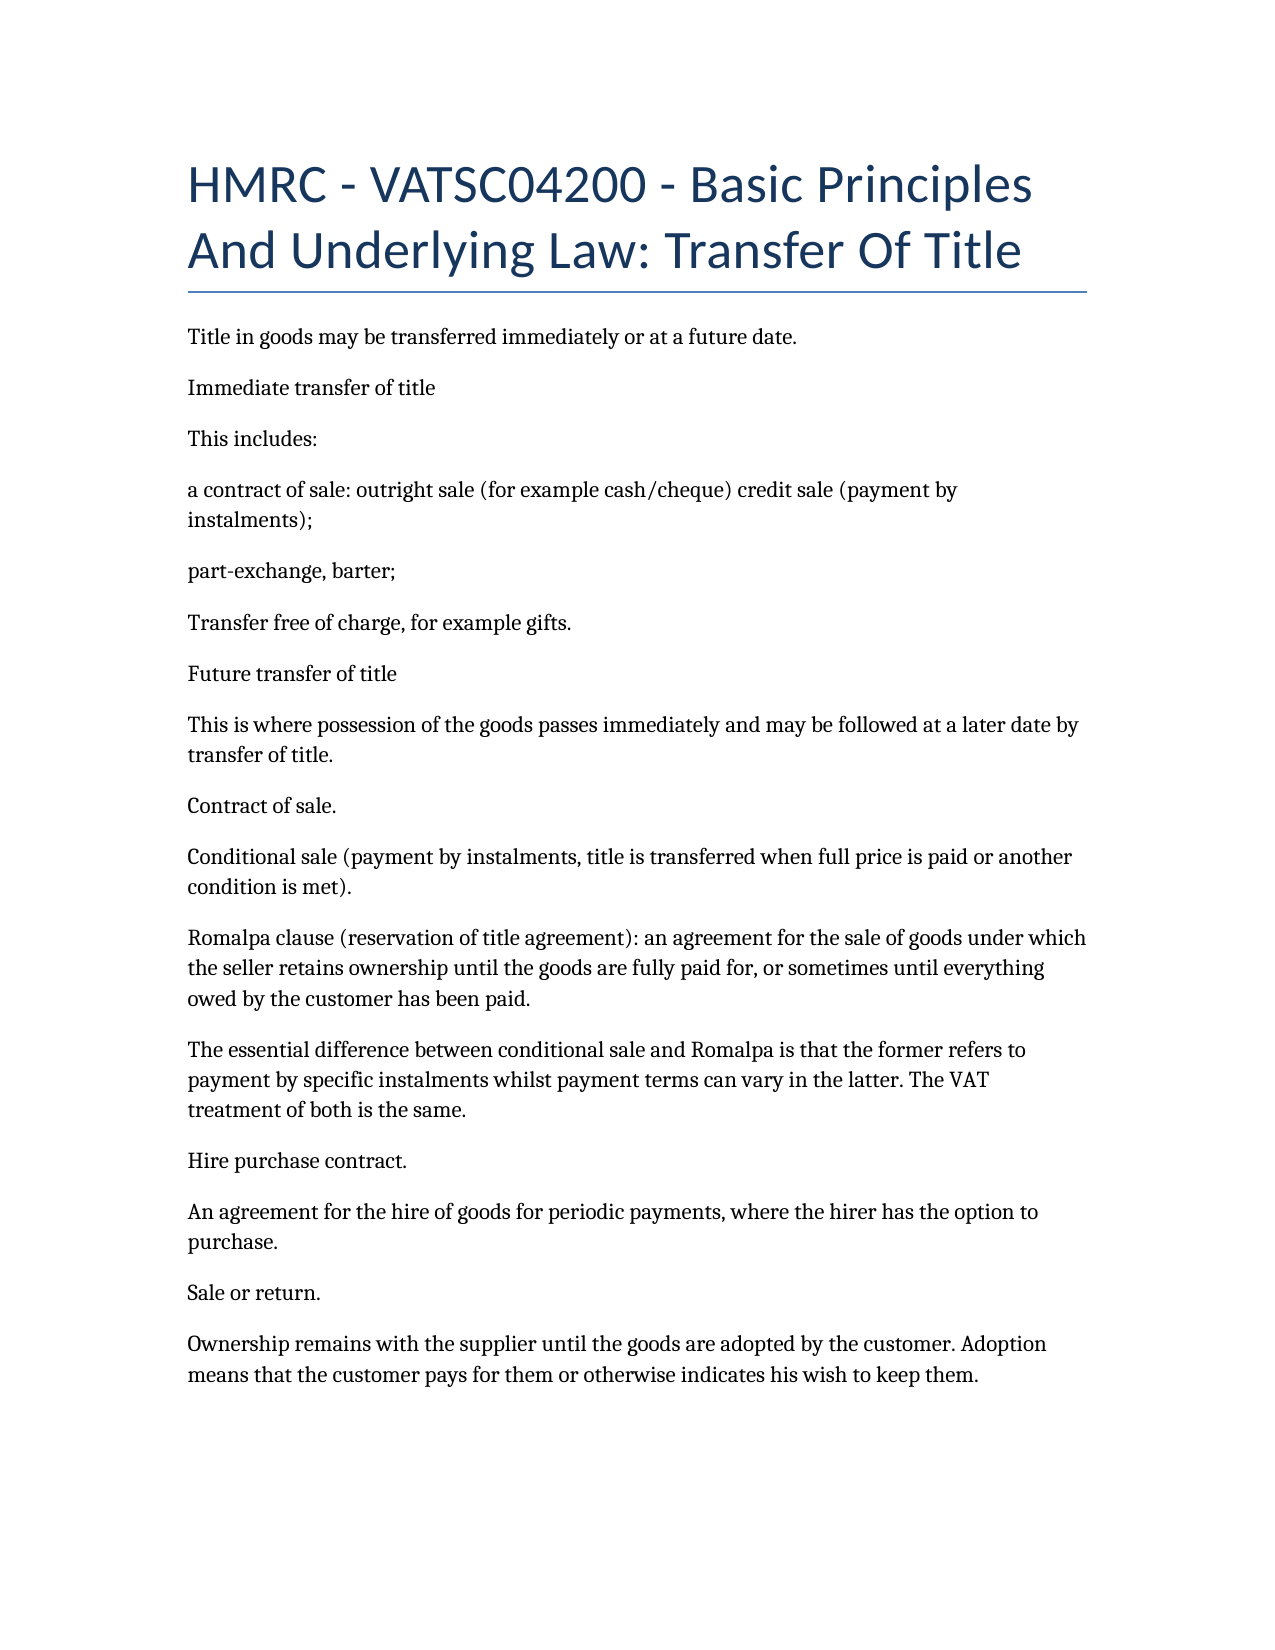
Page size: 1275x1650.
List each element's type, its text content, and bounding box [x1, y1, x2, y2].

text a contract of sale: outright sale (for example cash/cheque) credit sale (payment by instalments); [187, 477, 1087, 534]
text An agreement for the hire of goods for periodic payments, where the hirer has the option to purchase. [187, 1199, 1087, 1256]
text Future transfer of title [187, 660, 1087, 687]
text Romalpa clause (reservation of title agreement): an agreement for the sale of goods under which the seller retains ownership until the goods are fully paid for, or sometimes until everything owed by the customer has been paid. [187, 925, 1087, 1012]
text Sale or return. [187, 1280, 1087, 1307]
text This is where possession of the goods passes immediately and may be followed at a later date by transfer of title. [187, 711, 1087, 768]
text Conditional sale (payment by instalments, title is transferred when full price is paid or another condition is met). [187, 844, 1087, 900]
text Title in goods may be transferred immediately or at a future date. [187, 324, 1087, 350]
text part-exchange, barter; [187, 558, 1087, 585]
text Ownership remains with the supplier until the goods are adopted by the customer. Adoption means that the customer pays for them or otherwise indicates his wish to keep them. [187, 1331, 1087, 1388]
text Hire purchase contract. [187, 1148, 1087, 1174]
text This includes: [187, 426, 1087, 452]
text Transfer free of charge, for example gifts. [187, 609, 1087, 636]
text The essential difference between conditional sale and Romalpa is that the former refers to payment by specific instalments whilst payment terms can vary in the latter. The VAT treatment of both is the same. [187, 1036, 1087, 1123]
text Contract of sale. [187, 793, 1087, 819]
text Immediate transfer of title [187, 375, 1087, 401]
title HMRC - VATSC04200 - Basic Principles And Underlying Law: Transfer Of Title [187, 150, 1087, 293]
